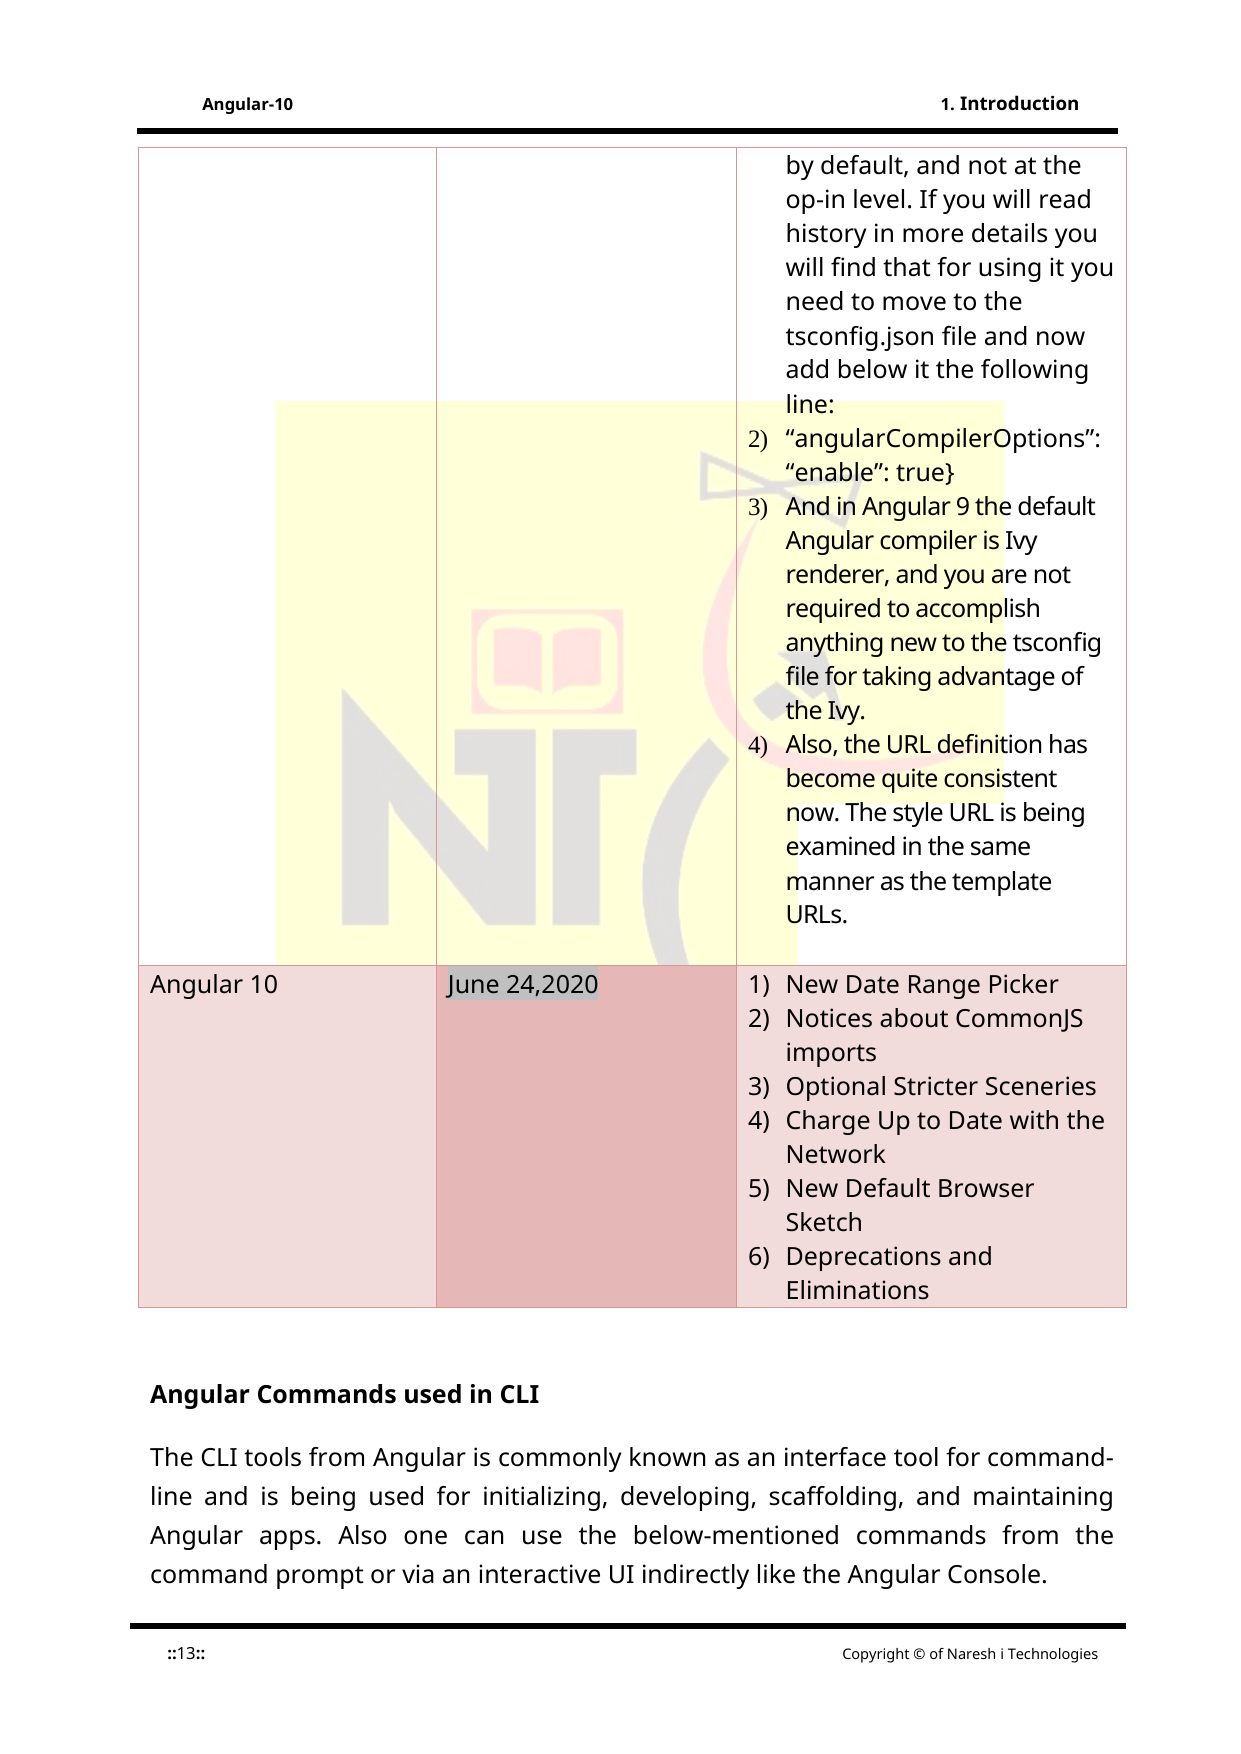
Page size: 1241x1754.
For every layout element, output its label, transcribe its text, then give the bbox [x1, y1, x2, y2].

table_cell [737, 148, 1126, 965]
table_cell Angular 10 [139, 966, 436, 1307]
subtitle Angular Commands used in CLI [150, 1376, 1115, 1410]
text The CLI tools from Angular is commonly known as an interface tool for command-line and is being used for initializing, developing, scaffolding, and maintaining Angular apps. Also one can use the below-mentioned commands from the command prompt or via an interactive UI indirectly like the Angular Console. [150, 1439, 1115, 1591]
table_cell New Date Range Picker Notices about CommonJS imports Optional Stricter Sceneries Charge Up to Date with the Network New Default Browser Sketch Deprecations and Eliminations [737, 966, 1126, 1307]
table_cell February 6, 2020 [437, 148, 736, 965]
table_cell June 24,2020 [437, 966, 736, 1307]
table_cell Angular 9 [139, 148, 436, 965]
